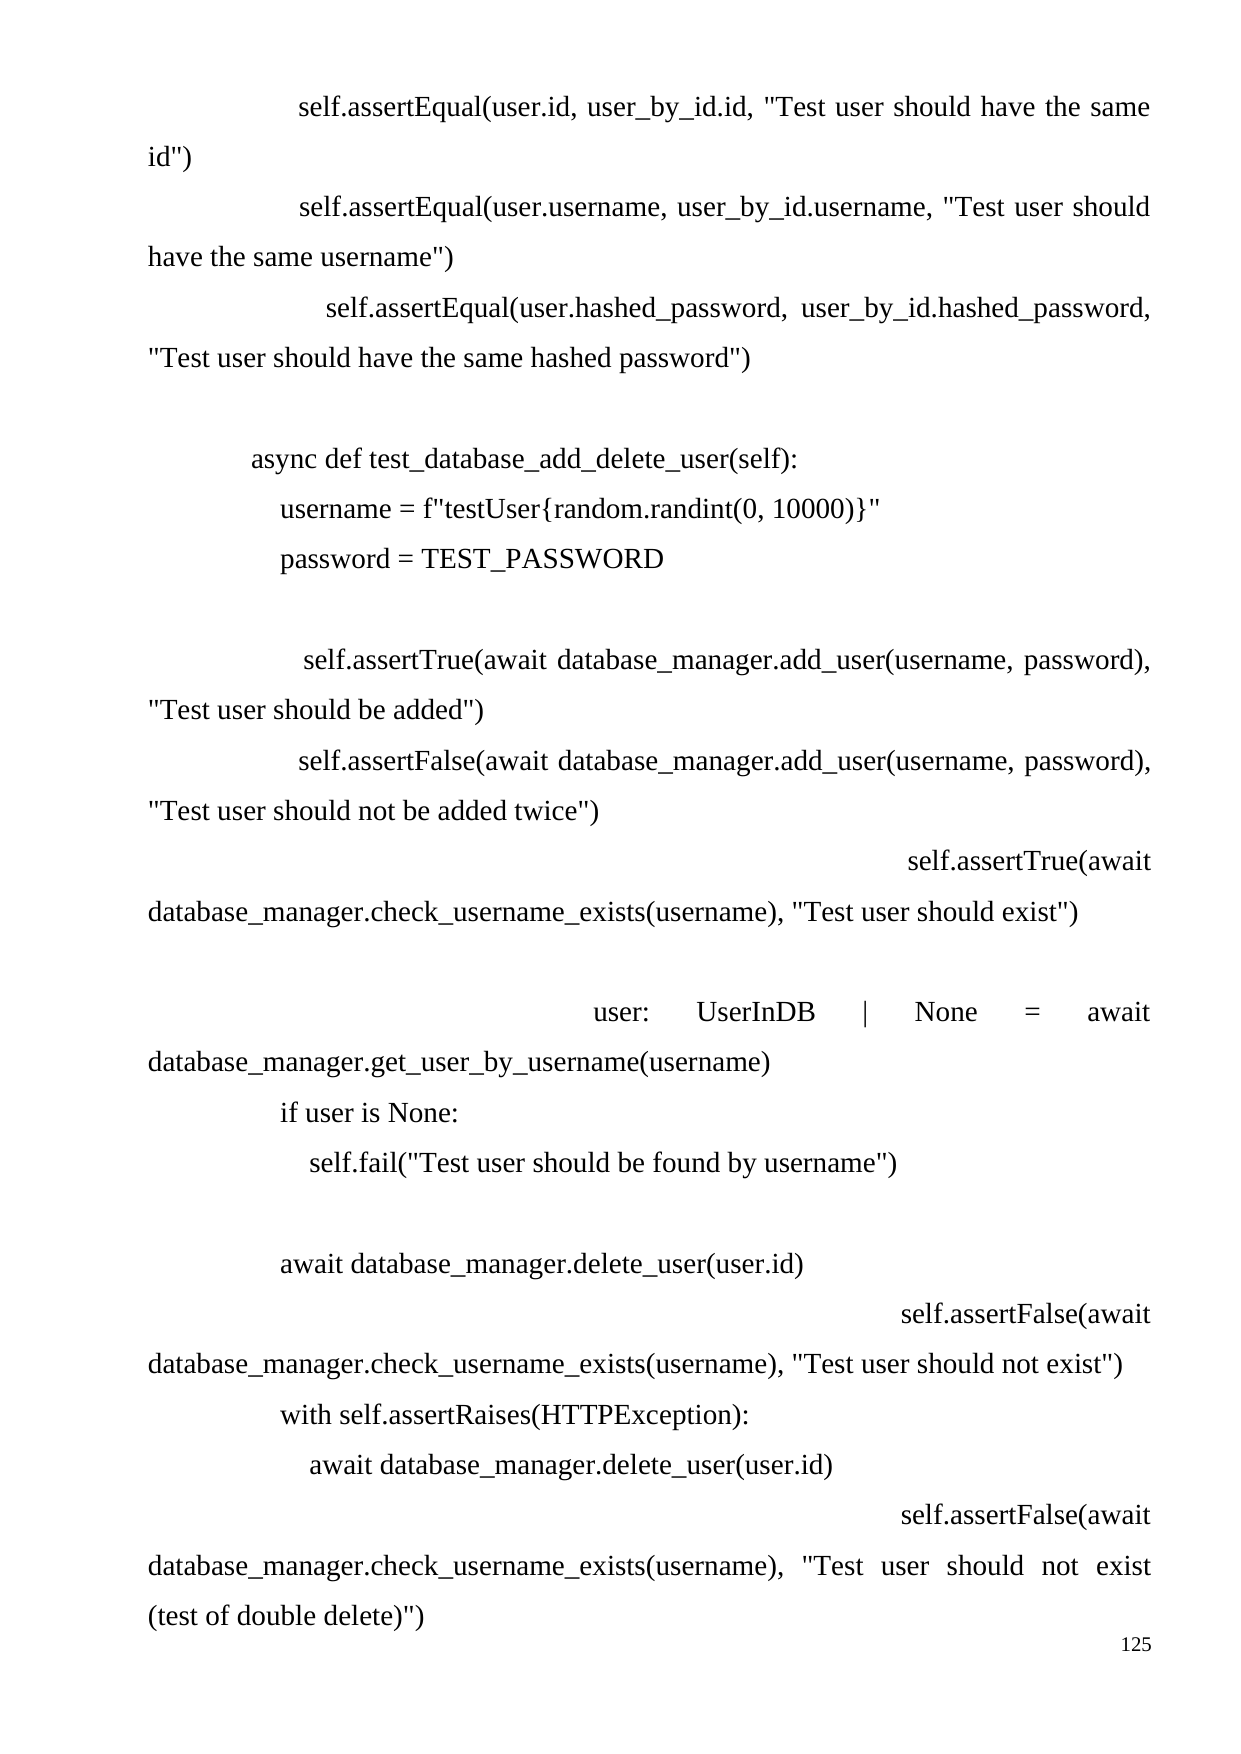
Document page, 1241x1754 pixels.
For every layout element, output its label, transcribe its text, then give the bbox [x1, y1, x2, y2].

text if user is None: [148, 1095, 1152, 1128]
text self.assertEqual(user.hashed_password, user_by_id.hashed_password, "Test user should have the same hashed password") [148, 290, 1152, 374]
text self.assertTrue(await database_manager.add_user(username, password), "Test user should be added") [148, 642, 1152, 726]
text self.assertFalse(await database_manager.check_username_exists(username), "Test user should not exist (test of double delete)") [148, 1497, 1152, 1632]
text self.assertFalse(await database_manager.check_username_exists(username), "Test user should not exist") [148, 1296, 1152, 1380]
text self.assertTrue(await database_manager.check_username_exists(username), "Test user should exist") [148, 843, 1152, 927]
text user: UserInDB | None = await database_manager.get_user_by_username(username) [148, 994, 1152, 1078]
text self.fail("Test user should be found by username") [148, 1145, 1152, 1179]
text username = f"testUser{random.randint(0, 10000)}" [148, 491, 1152, 525]
text self.assertEqual(user.username, user_by_id.username, "Test user should have the same username") [148, 189, 1152, 273]
text await database_manager.delete_user(user.id) [148, 1447, 1152, 1481]
text self.assertFalse(await database_manager.add_user(username, password), "Test user should not be added twice") [148, 743, 1152, 827]
text await database_manager.delete_user(user.id) [148, 1246, 1152, 1279]
text with self.assertRaises(HTTPException): [148, 1397, 1152, 1430]
text self.assertEqual(user.id, user_by_id.id, "Test user should have the same id") [148, 89, 1152, 172]
text password = TEST_PASSWORD [148, 541, 1152, 575]
text async def test_database_add_delete_user(self): [148, 441, 1152, 474]
